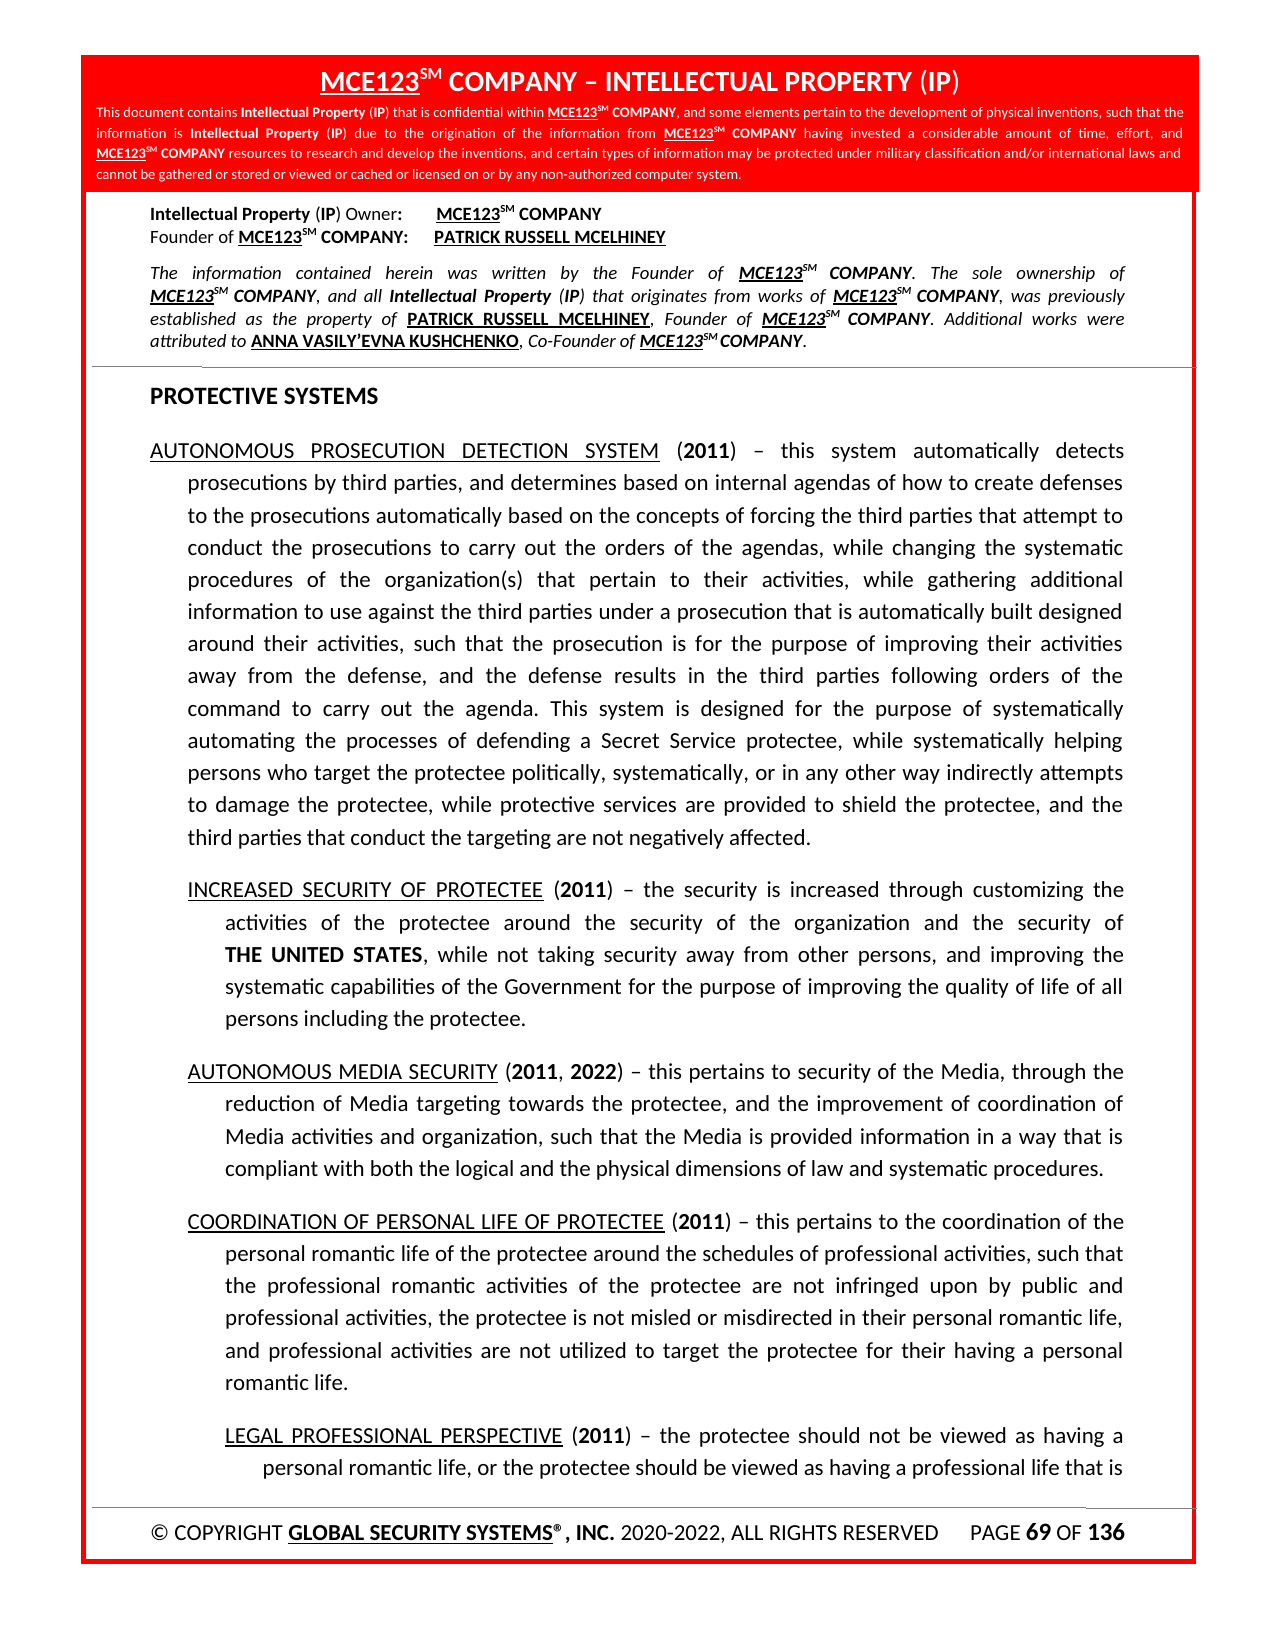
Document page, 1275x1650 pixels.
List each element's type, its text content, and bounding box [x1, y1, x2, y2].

text INCREASED SECURITY OF PROTECTEE (2011) – the security is increased through customizing the activities of the protectee around the security of the organization and the security of THE UNITED STATES, while not taking security away from other persons, and improving the systematic capabilities of the Government for the purpose of improving the quality of life of all persons including the protectee. [187, 876, 1125, 1032]
text AUTONOMOUS PROSECUTION DETECTION SYSTEM (2011) – this system automatically detects prosecutions by third parties, and determines based on internal agendas of how to create defenses to the prosecutions automatically based on the concepts of forcing the third parties that attempt to conduct the prosecutions to carry out the orders of the agendas, while changing the systematic procedures of the organization(s) that pertain to their activities, while gathering additional information to use against the third parties under a prosecution that is automatically built designed around their activities, such that the prosecution is for the purpose of improving their activities away from the defense, and the defense results in the third parties following orders of the command to carry out the agenda. This system is designed for the purpose of systematically automating the processes of defending a Secret Service protectee, while systematically helping persons who target the protectee politically, systematically, or in any other way indirectly attempts to damage the protectee, while protective services are provided to shield the protectee, and the third parties that conduct the targeting are not negatively affected. [150, 436, 1125, 851]
text AUTONOMOUS MEDIA SECURITY (2011, 2022) – this pertains to security of the Media, through the reduction of Media targeting towards the protectee, and the improvement of coordination of Media activities and organization, such that the Media is provided information in a way that is compliant with both the logical and the physical dimensions of law and systematic procedures. [187, 1057, 1125, 1182]
text PROTECTIVE SYSTEMS [150, 381, 1125, 411]
text COORDINATION OF PERSONAL LIFE OF PROTECTEE (2011) – this pertains to the coordination of the personal romantic life of the protectee around the schedules of professional activities, such that the professional romantic activities of the protectee are not infringed upon by public and professional activities, the protectee is not misled or misdirected in their personal romantic life, and professional activities are not utilized to target the protectee for their having a personal romantic life. [187, 1207, 1125, 1396]
